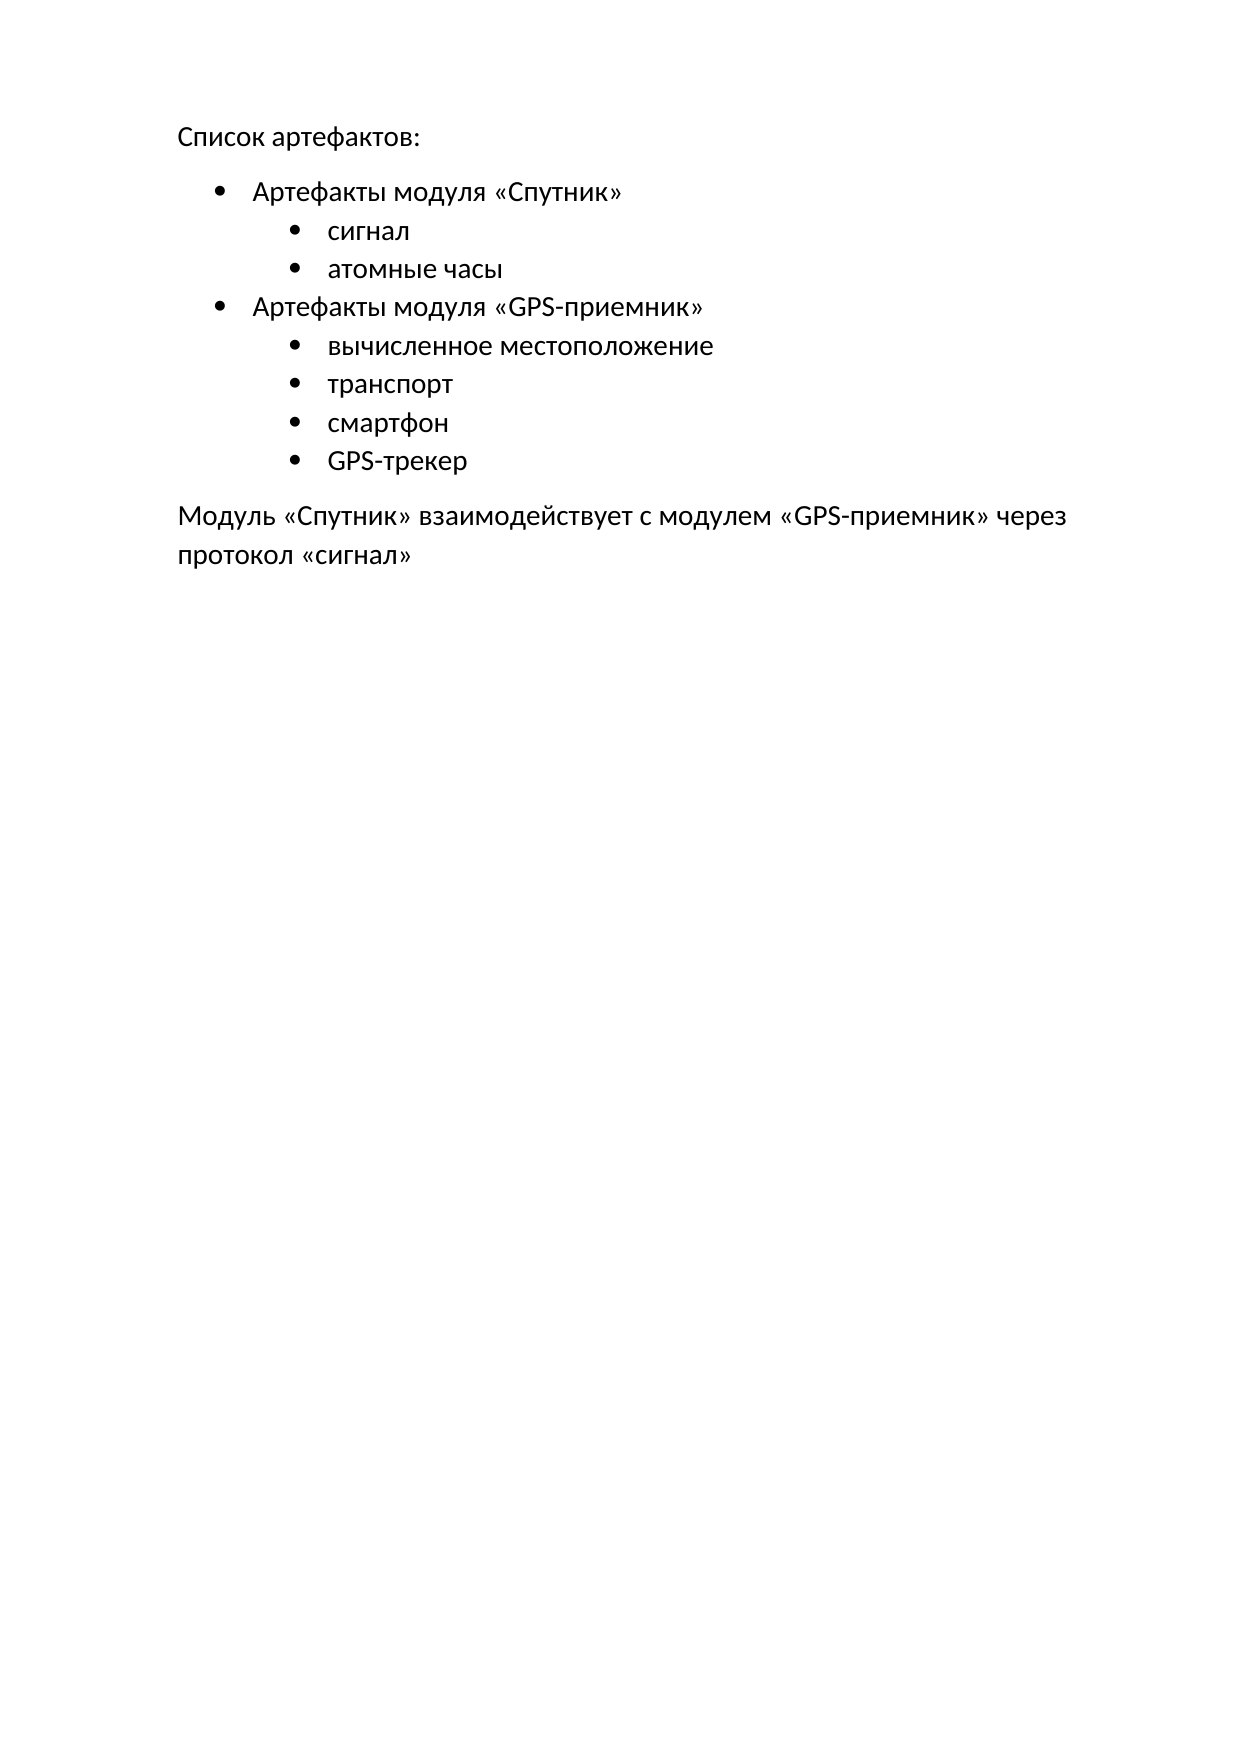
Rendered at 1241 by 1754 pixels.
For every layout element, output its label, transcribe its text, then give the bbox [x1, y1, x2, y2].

list Артефакты модуля «GPS-приемник» [215, 288, 1152, 324]
text Список артефактов: [177, 118, 1152, 154]
list атомные часы [290, 250, 1152, 286]
list GPS-трекер [290, 442, 1152, 478]
list Артефакты модуля «Спутник» [215, 173, 1152, 209]
text Модуль «Спутник» взаимодействует с модулем «GPS-приемник» через протокол «сигнал» [177, 497, 1152, 571]
list вычисленное местоположение [290, 327, 1152, 363]
list сигнал [290, 212, 1152, 247]
list транспорт [290, 365, 1152, 401]
list смартфон [290, 404, 1152, 439]
